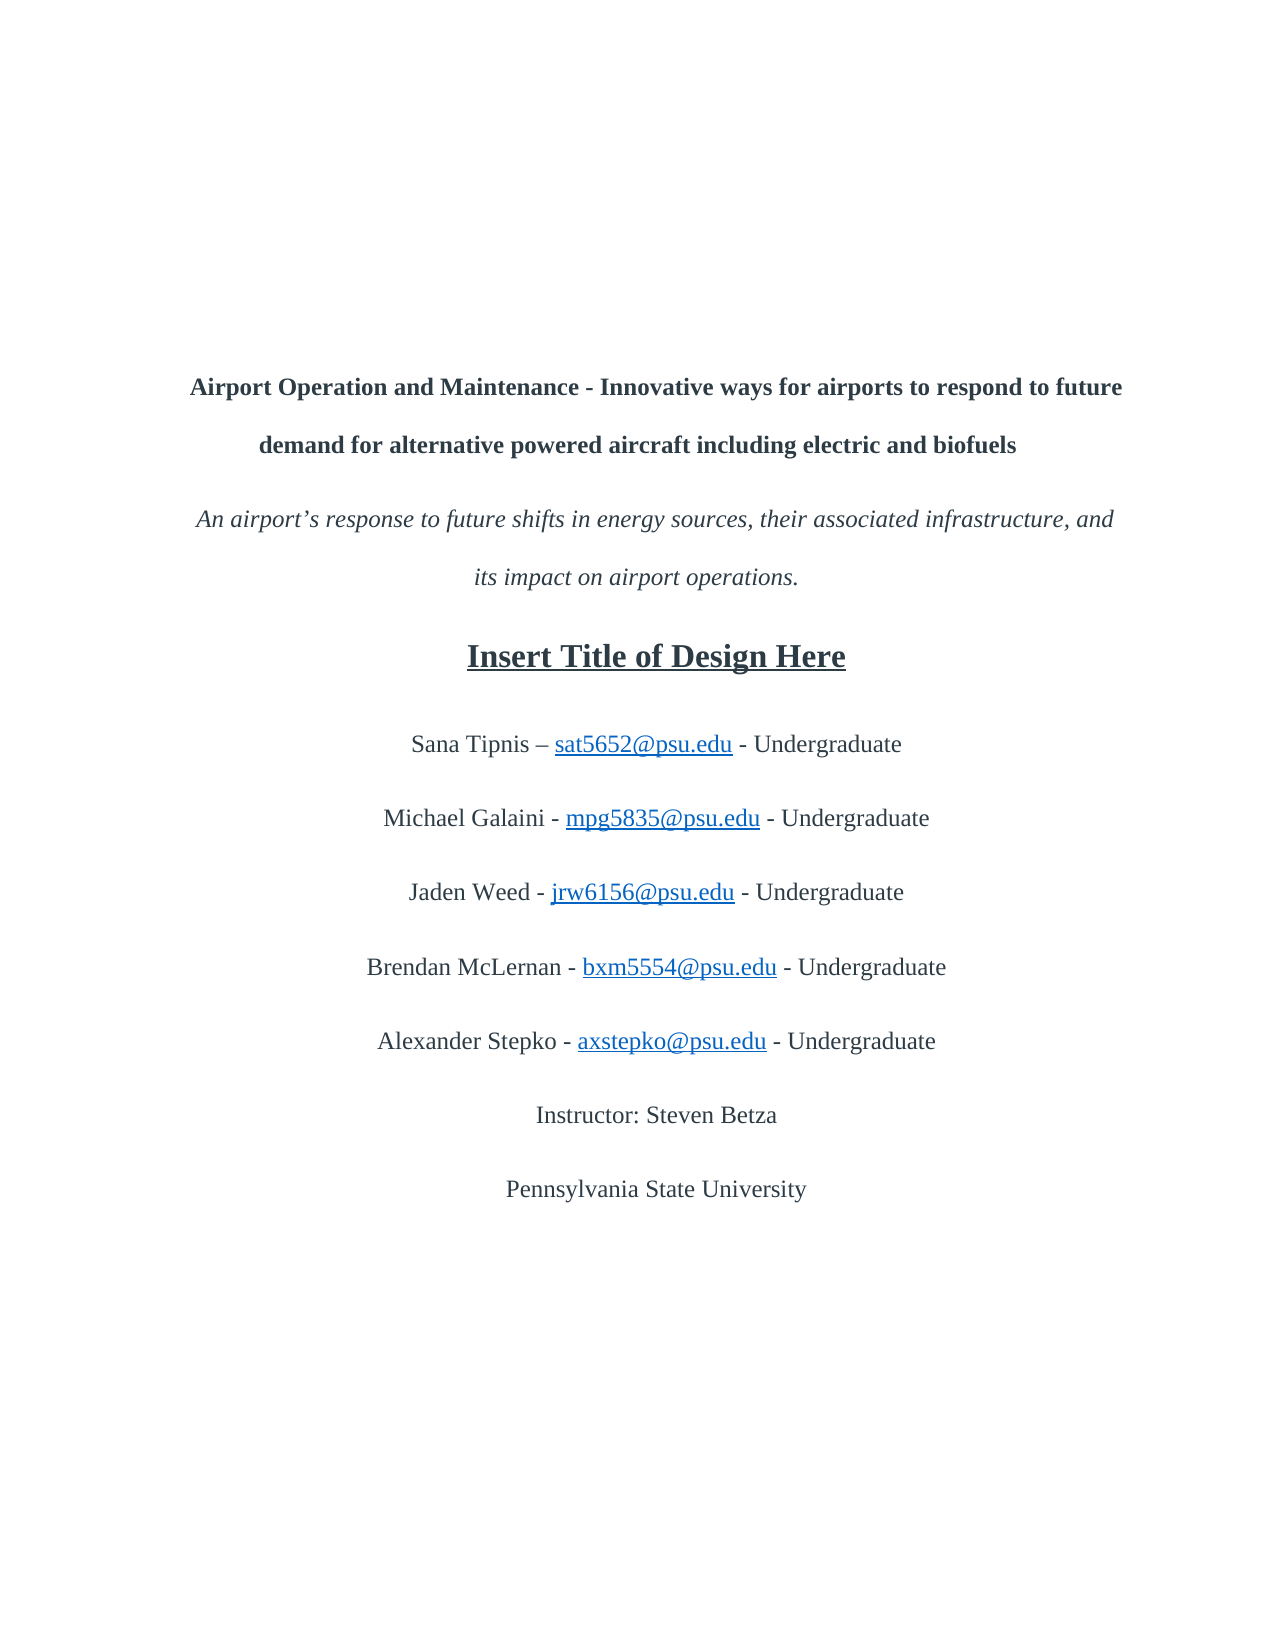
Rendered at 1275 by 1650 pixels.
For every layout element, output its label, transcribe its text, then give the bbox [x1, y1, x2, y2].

text Airport Operation and Maintenance - Innovative ways for airports to respond to future demand for alternative powered aircraft including electric and biofuels [150, 372, 1125, 459]
text Brendan McLernan - bxm5554@psu.edu - Undergraduate [150, 952, 1125, 980]
text Sana Tipnis – sat5652@psu.edu - Undergraduate [150, 729, 1125, 758]
text An airport’s response to future shifts in energy sources, their associated infrastructure, and its impact on airport operations. [150, 504, 1125, 590]
text Pennsylvania State University [150, 1174, 1125, 1203]
text Insert Title of Design Here [150, 636, 1125, 674]
text Jaden Weed - jrw6156@psu.edu - Undergraduate [150, 877, 1125, 906]
text Michael Galaini - mpg5835@psu.edu - Undergraduate [150, 803, 1125, 832]
text Instructor: Steven Betza [150, 1100, 1125, 1129]
text Alexander Stepko - axstepko@psu.edu - Undergraduate [150, 1026, 1125, 1054]
